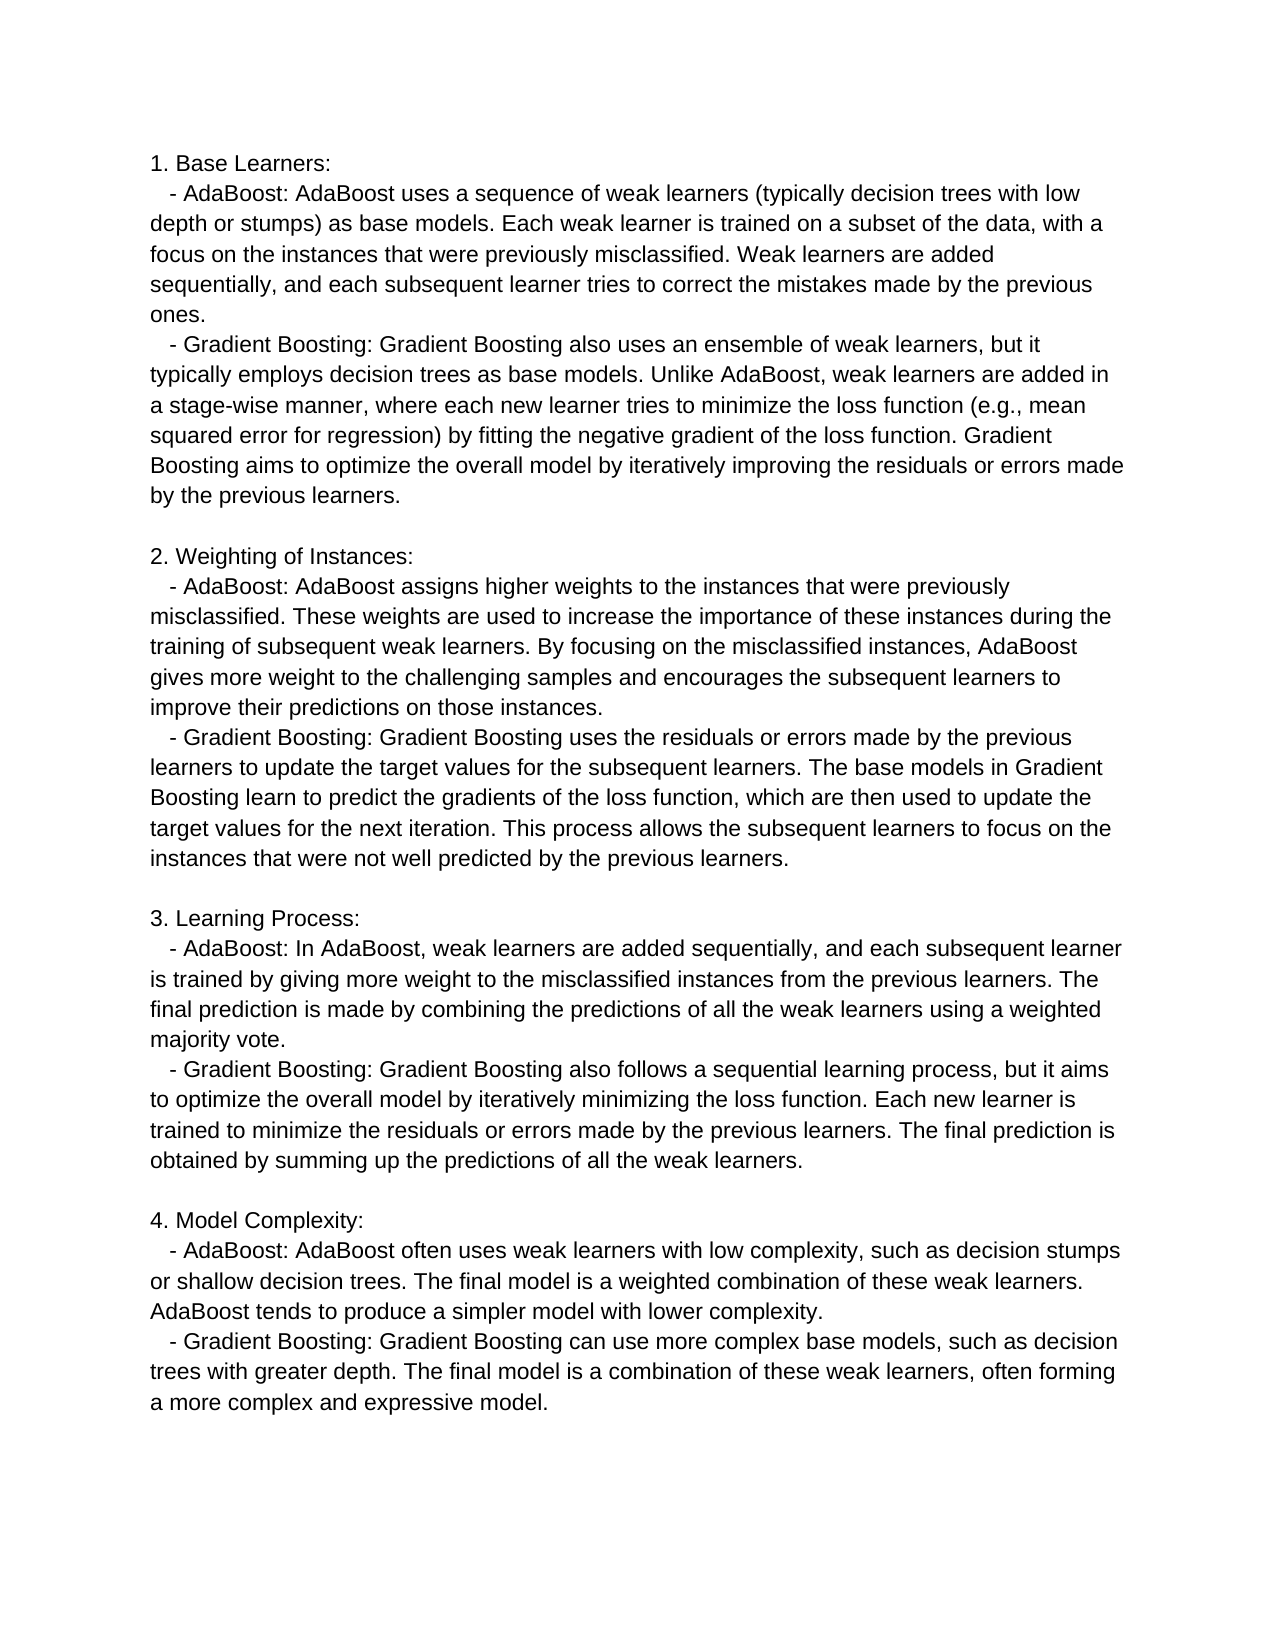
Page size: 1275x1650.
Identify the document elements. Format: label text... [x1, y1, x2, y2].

text - AdaBoost: AdaBoost assigns higher weights to the instances that were previously misclassified. These weights are used to increase the importance of these instances during the training of subsequent weak learners. By focusing on the misclassified instances, AdaBoost gives more weight to the challenging samples and encourages the subsequent learners to improve their predictions on those instances. [150, 573, 1125, 720]
text 3. Learning Process: [150, 905, 1125, 932]
text 4. Model Complexity: [150, 1207, 1125, 1234]
text - Gradient Boosting: Gradient Boosting can use more complex base models, such as decision trees with greater depth. The final model is a combination of these weak learners, often forming a more complex and expressive model. [150, 1328, 1125, 1415]
text - AdaBoost: AdaBoost uses a sequence of weak learners (typically decision trees with low depth or stumps) as base models. Each weak learner is trained on a subset of the data, with a focus on the instances that were previously misclassified. Weak learners are added sequentially, and each subsequent learner tries to correct the mistakes made by the previous ones. [150, 180, 1125, 327]
text - Gradient Boosting: Gradient Boosting also follows a sequential learning process, but it aims to optimize the overall model by iteratively minimizing the loss function. Each new learner is trained to minimize the residuals or errors made by the previous learners. The final prediction is obtained by summing up the predictions of all the weak learners. [150, 1056, 1125, 1173]
text 2. Weighting of Instances: [150, 543, 1125, 569]
text - Gradient Boosting: Gradient Boosting uses the residuals or errors made by the previous learners to update the target values for the subsequent learners. The base models in Gradient Boosting learn to predict the gradients of the loss function, which are then used to update the target values for the next iteration. This process allows the subsequent learners to focus on the instances that were not well predicted by the previous learners. [150, 724, 1125, 871]
text - AdaBoost: In AdaBoost, weak learners are added sequentially, and each subsequent learner is trained by giving more weight to the misclassified instances from the previous learners. The final prediction is made by combining the predictions of all the weak learners using a weighted majority vote. [150, 935, 1125, 1052]
text - Gradient Boosting: Gradient Boosting also uses an ensemble of weak learners, but it typically employs decision trees as base models. Unlike AdaBoost, weak learners are added in a stage-wise manner, where each new learner tries to minimize the loss function (e.g., mean squared error for regression) by fitting the negative gradient of the loss function. Gradient Boosting aims to optimize the overall model by iteratively improving the residuals or errors made by the previous learners. [150, 331, 1125, 509]
text 1. Base Learners: [150, 150, 1125, 176]
text - AdaBoost: AdaBoost often uses weak learners with low complexity, such as decision stumps or shallow decision trees. The final model is a weighted combination of these weak learners. AdaBoost tends to produce a simpler model with lower complexity. [150, 1237, 1125, 1324]
